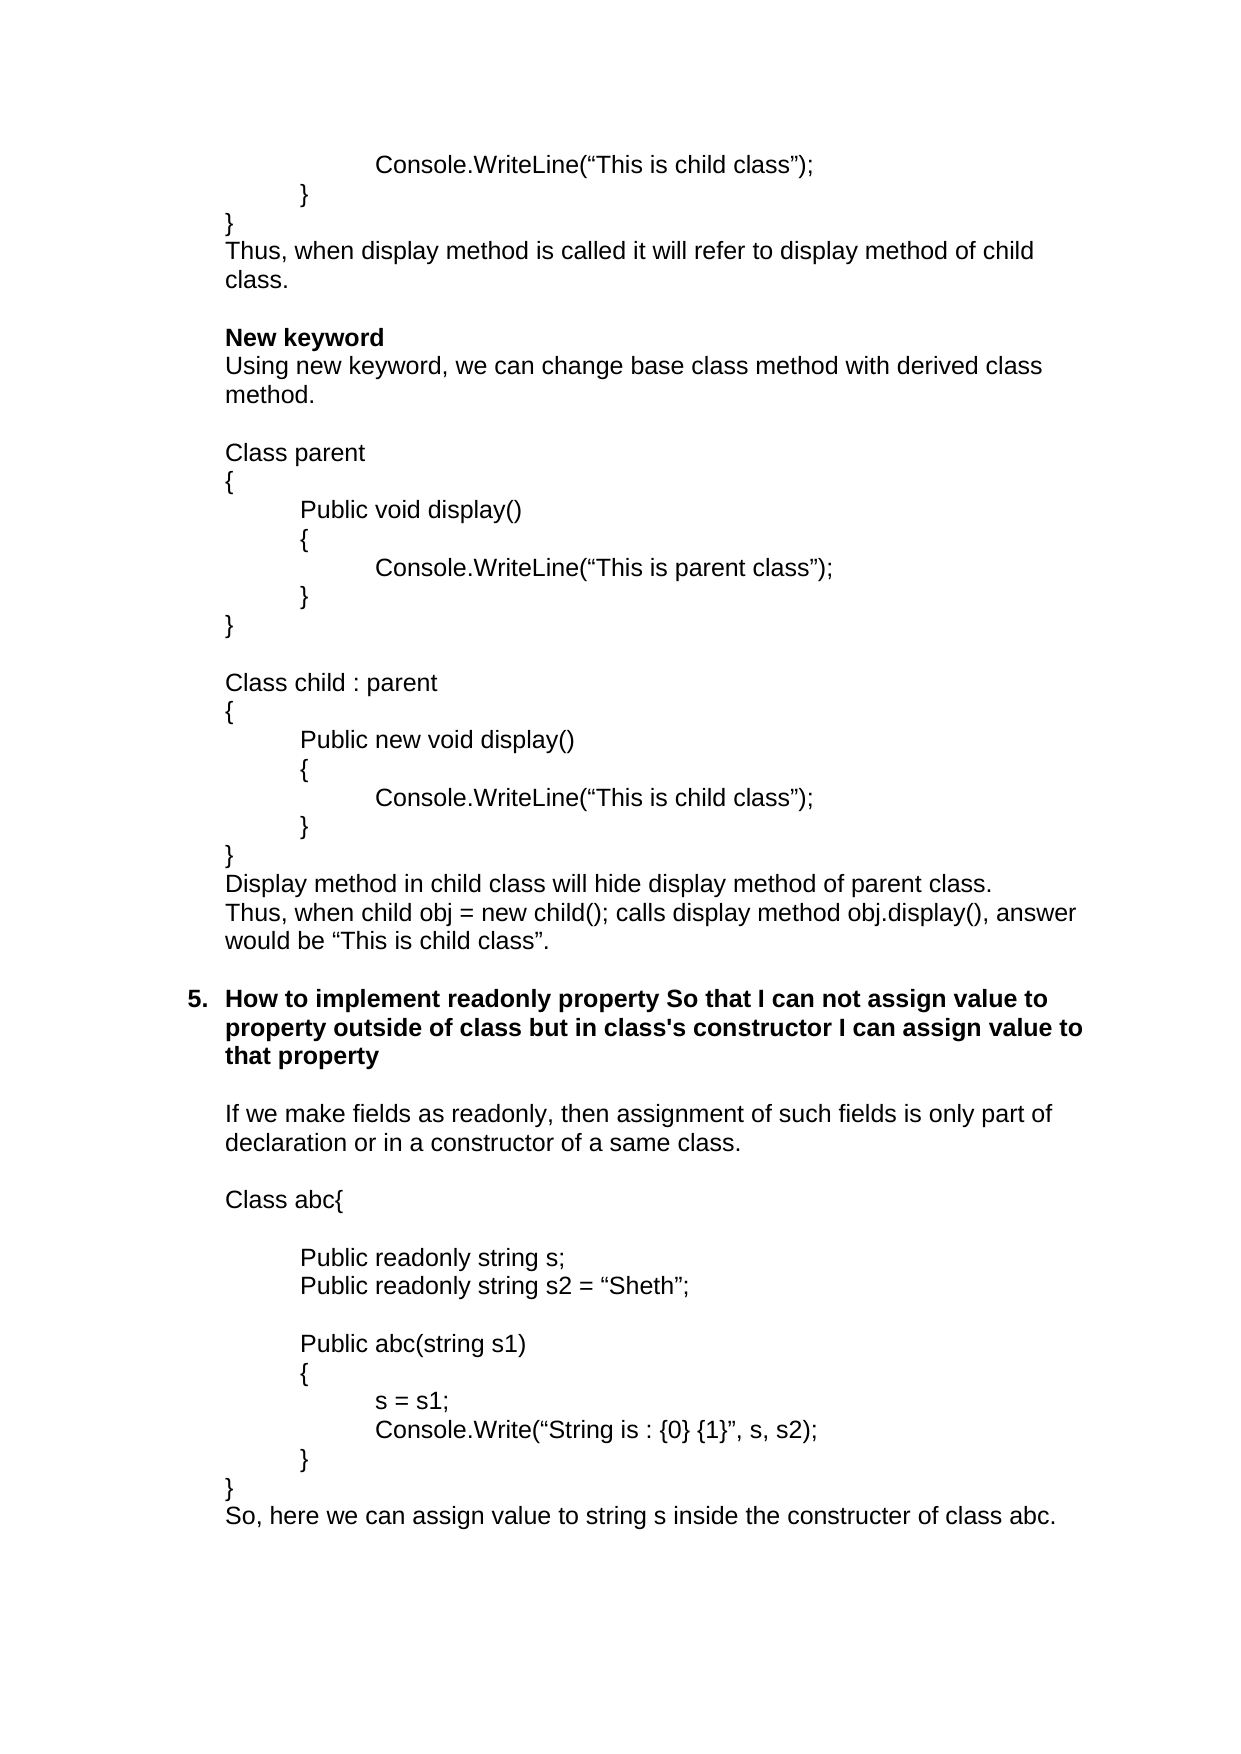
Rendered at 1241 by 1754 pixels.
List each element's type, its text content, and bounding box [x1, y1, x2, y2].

list Public abc(string s1) [225, 1329, 1090, 1357]
list { [225, 1357, 1090, 1386]
list So, here we can assign value to string s inside the constructer of class abc. [225, 1501, 1090, 1530]
text New keyword [225, 322, 1090, 351]
text Display method in child class will hide display method of parent class. [225, 869, 1090, 897]
text } [225, 840, 1090, 869]
text Class child : parent [225, 667, 1090, 696]
text Console.WriteLine(“This is parent class”); [225, 552, 1090, 581]
text } [225, 179, 1090, 207]
text { [225, 754, 1090, 782]
list Public readonly string s; [225, 1242, 1090, 1271]
text Console.WriteLine(“This is child class”); [225, 782, 1090, 811]
text } [225, 610, 1090, 639]
text { [225, 466, 1090, 495]
text } [225, 207, 1090, 236]
text Public void display() [225, 495, 1090, 524]
text } [225, 811, 1090, 840]
list If we make fields as readonly, then assignment of such fields is only part of declaration or in a constructor of a same class. [225, 1099, 1090, 1156]
list Class abc{ [225, 1185, 1090, 1214]
text { [225, 696, 1090, 725]
text Thus, when display method is called it will refer to display method of child class. [225, 236, 1090, 294]
text { [225, 524, 1090, 552]
text Class parent [225, 437, 1090, 466]
text Console.WriteLine(“This is child class”); [225, 150, 1090, 179]
list s = s1; [225, 1386, 1090, 1415]
list Public readonly string s2 = “Sheth”; [225, 1271, 1090, 1300]
list } [225, 1472, 1090, 1501]
list } [225, 1444, 1090, 1472]
text Public new void display() [225, 725, 1090, 754]
text Thus, when child obj = new child(); calls display method obj.display(), answer would be “This is child class”. [225, 897, 1090, 955]
list How to implement readonly property So that I can not assign value to property outside of class but in class's constructor I can assign value to that property [187, 984, 1090, 1070]
text Using new keyword, we can change base class method with derived class method. [225, 351, 1090, 409]
text } [225, 581, 1090, 610]
list Console.Write(“String is : {0} {1}”, s, s2); [225, 1415, 1090, 1444]
